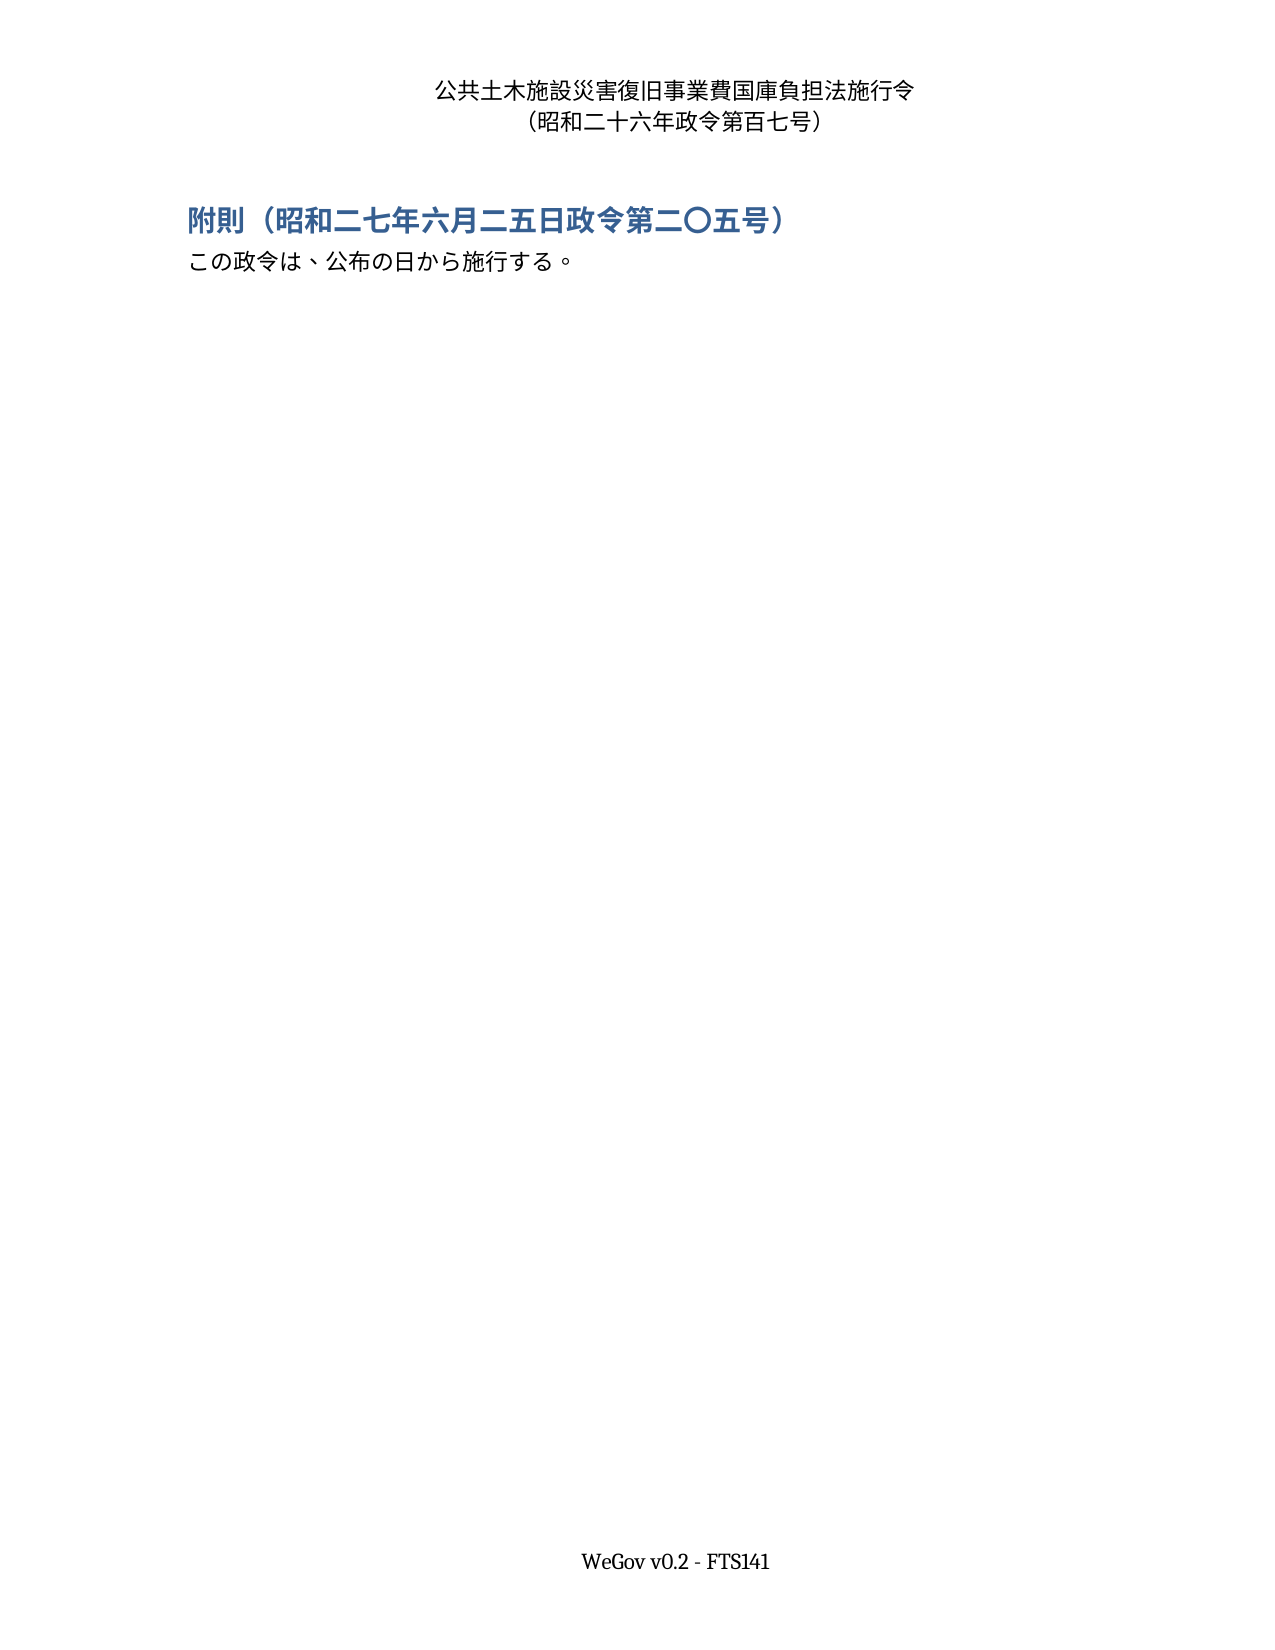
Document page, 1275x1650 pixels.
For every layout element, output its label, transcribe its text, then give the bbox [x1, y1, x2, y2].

text この政令は、公布の日から施行する。 [187, 246, 1087, 277]
subtitle 附則（昭和二七年六月二五日政令第二〇五号） [187, 200, 1087, 240]
